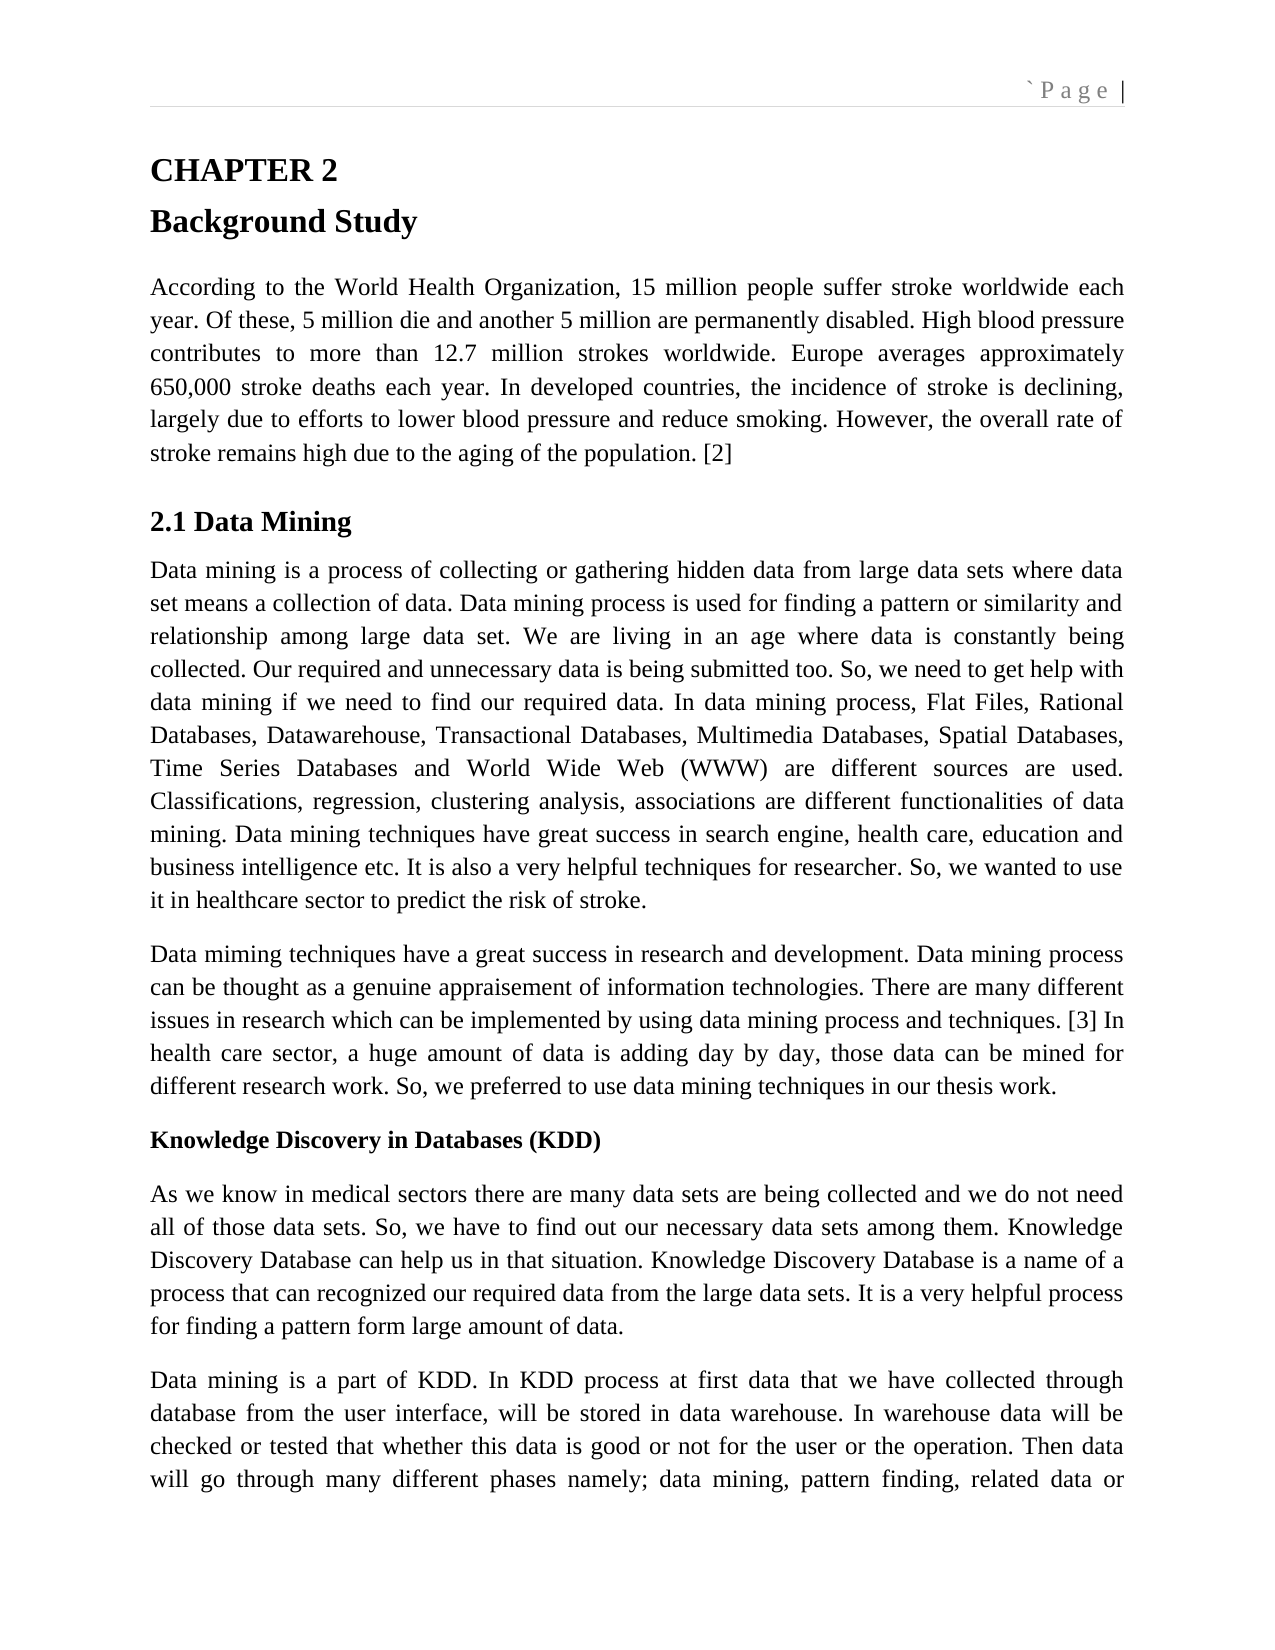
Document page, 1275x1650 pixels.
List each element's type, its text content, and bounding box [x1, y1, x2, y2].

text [150, 1365, 1125, 1493]
subtitle Background Study [150, 201, 1125, 239]
text Data mining is a process of collecting or gathering hidden data from large data sets where data set means a collection of data. Data mining process is used for finding a pattern or similarity and relationship among large data set. We are living in an age where data is constantly being collected. Our required and unnecessary data is being submitted too. So, we need to get help with data mining if we need to find our required data. In data mining process, Flat Files, Rational Databases, Datawarehouse, Transactional Databases, Multimedia Databases, Spatial Databases, Time Series Databases and World Wide Web (WWW) are different sources are used. Classifications, regression, clustering analysis, associations are different functionalities of data mining. Data mining techniques have great success in search engine, health care, education and business intelligence etc. It is also a very helpful techniques for researcher. So, we wanted to use it in healthcare sector to predict the risk of stroke. [150, 555, 1125, 914]
subtitle 2.1 Data Mining [150, 504, 1125, 537]
text Data miming techniques have a great success in research and development. Data mining process can be thought as a genuine appraisement of information technologies. There are many different issues in research which can be implemented by using data mining process and techniques. [3] In health care sector, a huge amount of data is adding day by day, those data can be mined for different research work. So, we preferred to use data mining techniques in our thesis work. [150, 939, 1125, 1100]
text As we know in medical sectors there are many data sets are being collected and we do not need all of those data sets. So, we have to find out our necessary data sets among them. Knowledge Discovery Database can help us in that situation. Knowledge Discovery Database is a name of a process that can recognized our required data from the large data sets. It is a very helpful process for finding a pattern form large amount of data. [150, 1179, 1125, 1340]
text Knowledge Discovery in Databases (KDD) [150, 1125, 1125, 1154]
subtitle According to the World Health Organization, 15 million people suffer stroke worldwide each year. Of these, 5 million die and another 5 million are permanently disabled. High blood pressure contributes to more than 12.7 million strokes worldwide. Europe averages approximately 650,000 stroke deaths each year. In developed countries, the incidence of stroke is declining, largely due to efforts to lower blood pressure and reduce smoking. However, the overall rate of stroke remains high due to the aging of the population. [2] [150, 272, 1125, 466]
